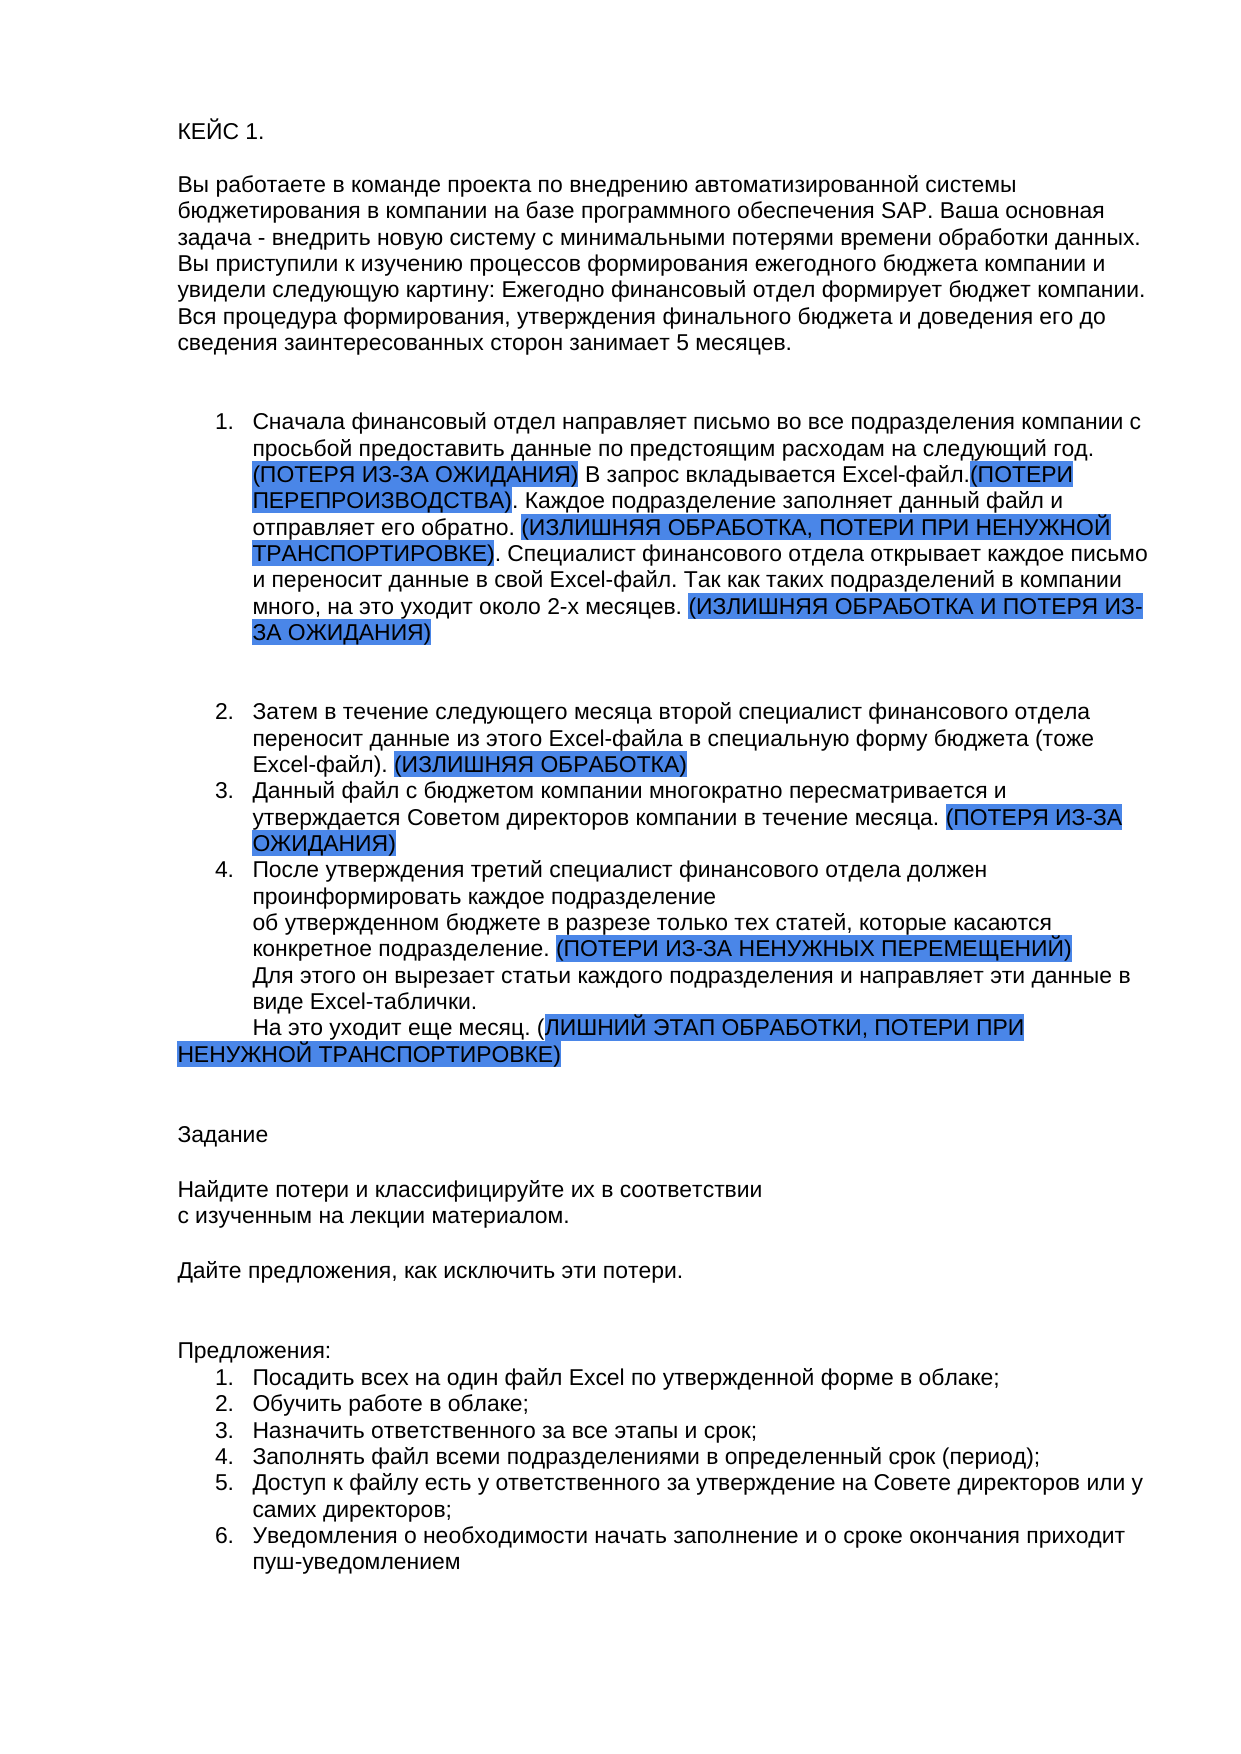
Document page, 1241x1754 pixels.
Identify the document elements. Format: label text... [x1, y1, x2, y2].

text Предложения: [177, 1337, 1152, 1364]
text КЕЙС 1. [177, 118, 1152, 144]
list Доступ к файлу есть у ответственного за утверждение на Совете директоров или у самих директоров; [215, 1469, 1152, 1522]
list Сначала финансовый отдел направляет письмо во все подразделения компании с просьбой предоставить данные по предстоящим расходам на следующий год. (ПОТЕРЯ ИЗ-ЗА ОЖИДАНИЯ) В запрос вкладывается Excel-файл.(ПОТЕРИ ПЕРЕПРОИЗВОДСТВА). Каждое подразделение заполняет данный файл и отправляет его обратно. (ИЗЛИШНЯЯ ОБРАБОТКА, ПОТЕРИ ПРИ НЕНУЖНОЙ ТРАНСПОРТИРОВКЕ). Специалист финансового отдела открывает каждое письмо и переносит данные в свой Excel-файл. Так как таких подразделений в компании много, на это уходит около 2-х месяцев. (ИЗЛИШНЯЯ ОБРАБОТКА И ПОТЕРЯ ИЗ-ЗА ОЖИДАНИЯ) [215, 408, 1152, 645]
list Уведомления о необходимости начать заполнение и о сроке окончания приходит пуш-уведомлением [215, 1522, 1152, 1575]
list Назначить ответственного за все этапы и срок; [215, 1417, 1152, 1443]
text Найдите потери и классифицируйте их в соответствии [177, 1176, 1152, 1202]
list Данный файл с бюджетом компании многократно пересматривается и утверждается Советом директоров компании в течение месяца. (ПОТЕРЯ ИЗ-ЗА ОЖИДАНИЯ) [215, 777, 1152, 856]
text На это уходит еще месяц. (ЛИШНИЙ ЭТАП ОБРАБОТКИ, ПОТЕРИ ПРИ НЕНУЖНОЙ ТРАНСПОРТИРОВКЕ) [561, 1014, 1152, 1067]
text Для этого он вырезает статьи каждого подразделения и направляет эти данные в виде Excel-таблички. [252, 962, 1152, 1014]
list Заполнять файл всеми подразделениями в определенный срок (период); [215, 1443, 1152, 1469]
text Задание [177, 1121, 1152, 1147]
text с изученным на лекции материалом. [177, 1202, 1152, 1229]
list Посадить всех на один файл Excel по утвержденной форме в облаке; [215, 1364, 1152, 1390]
text Дайте предложения, как исключить эти потери. [177, 1257, 1152, 1284]
list Затем в течение следующего месяца второй специалист финансового отдела переносит данные из этого Excel-файла в специальную форму бюджета (тоже Excel-файл). (ИЗЛИШНЯЯ ОБРАБОТКА) [215, 698, 1152, 777]
list После утверждения третий специалист финансового отдела должен проинформировать каждое подразделение [215, 856, 1152, 909]
text об утвержденном бюджете в разрезе только тех статей, которые касаются конкретное подразделение. (ПОТЕРИ ИЗ-ЗА НЕНУЖНЫХ ПЕРЕМЕЩЕНИЙ) [252, 909, 1152, 962]
list Обучить работе в облаке; [215, 1390, 1152, 1417]
text Вы работаете в команде проекта по внедрению автоматизированной системы бюджетирования в компании на базе программного обеспечения SAP. Ваша основная задача - внедрить новую систему с минимальными потерями времени обработки данных. Вы приступили к изучению процессов формирования ежегодного бюджета компании и увидели следующую картину: Ежегодно финансовый отдел формирует бюджет компании. Вся процедура формирования, утверждения финального бюджета и доведения его до сведения заинтересованных сторон занимает 5 месяцев. [177, 171, 1152, 355]
text На это уходит еще месяц. (ЛИШНИЙ ЭТАП ОБРАБОТКИ, ПОТЕРИ ПРИ НЕНУЖНОЙ ТРАНСПОРТИРОВКЕ) [177, 1014, 545, 1041]
